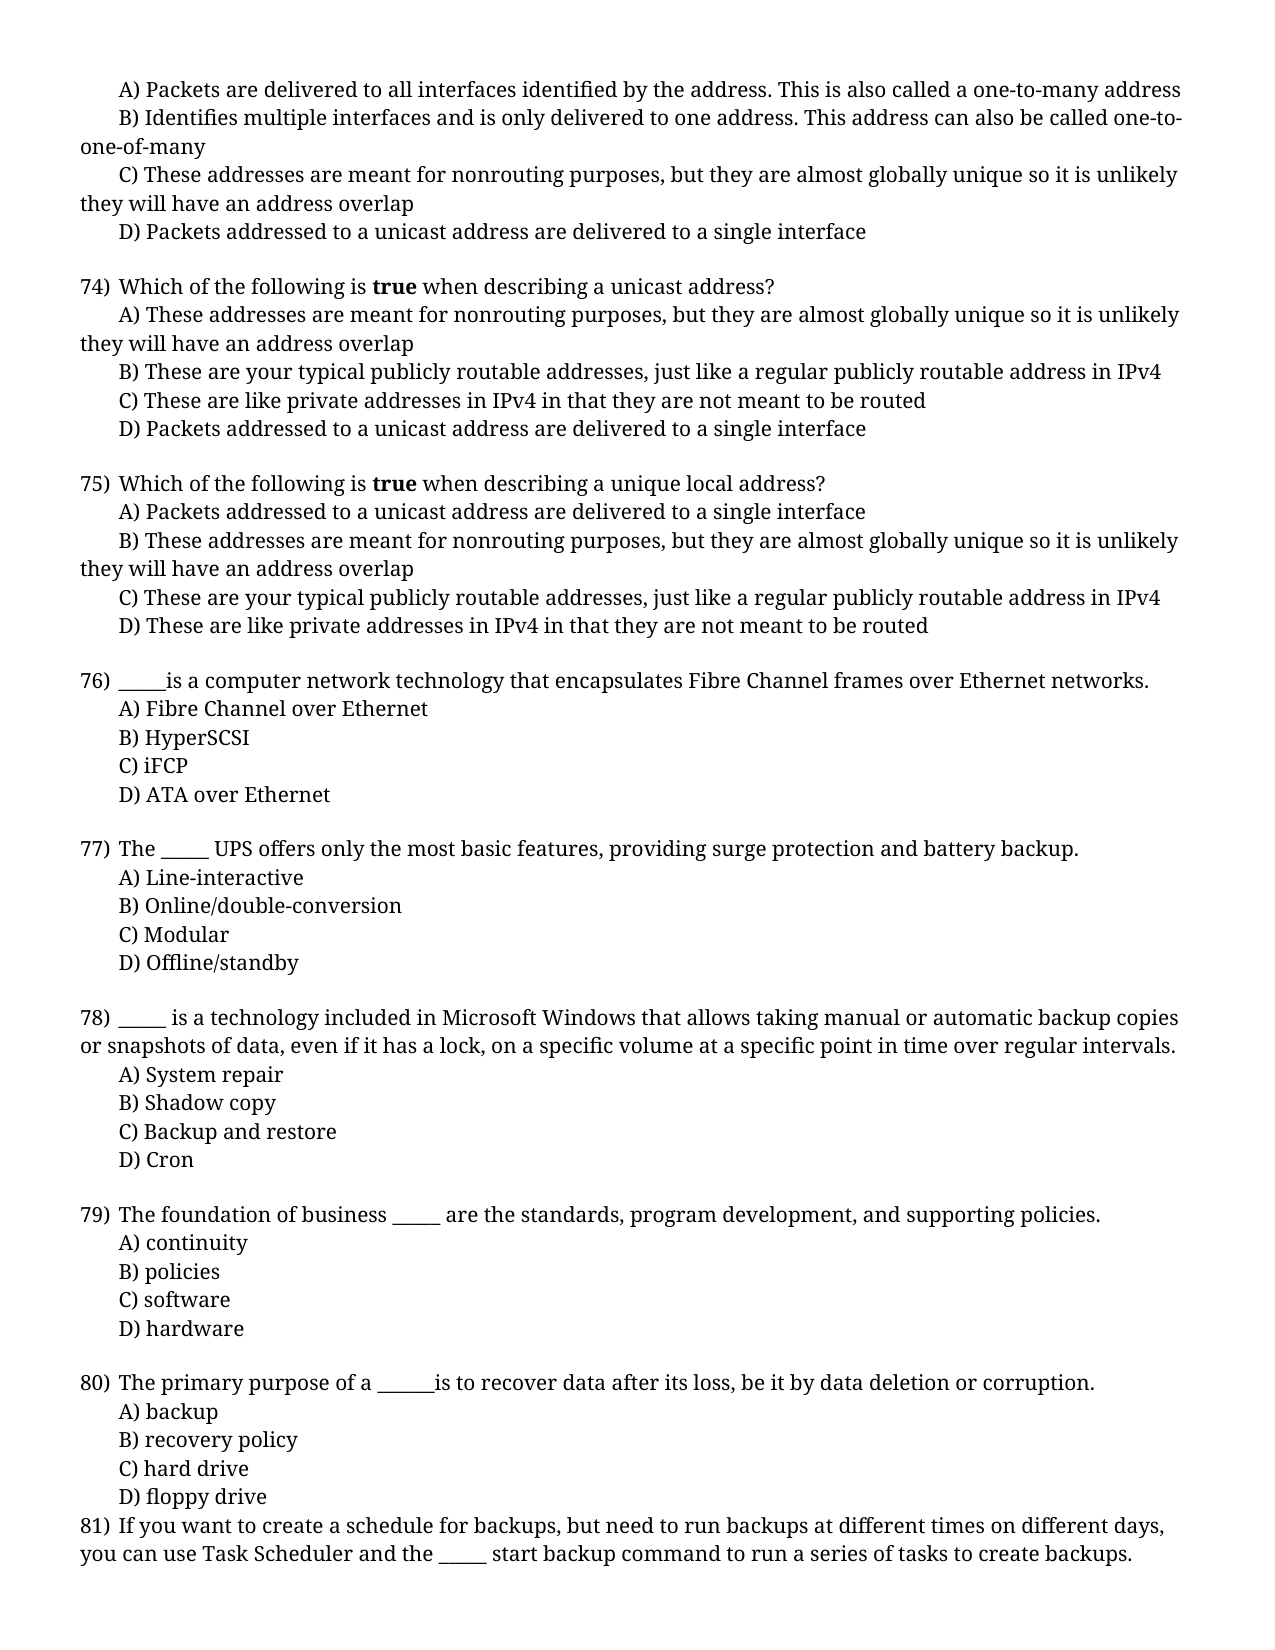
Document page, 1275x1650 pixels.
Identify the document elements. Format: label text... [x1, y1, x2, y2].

text C) These are like private addresses in IPv4 in that they are not meant to be routed [80, 386, 1200, 414]
text A) These addresses are meant for nonrouting purposes, but they are almost globally unique so it is unlikely they will have an address overlap [80, 300, 1200, 357]
text A) Fibre Channel over Ethernet [80, 694, 1200, 723]
text C) software [80, 1285, 1200, 1314]
text D) ATA over Ethernet [80, 780, 1200, 808]
text A) System repair [80, 1060, 1200, 1088]
text A) Packets addressed to a unicast address are delivered to a single interface [80, 497, 1200, 526]
text D) Offline/standby [80, 948, 1200, 977]
text A) continuity [80, 1228, 1200, 1257]
text A) Line-interactive [80, 863, 1200, 891]
text C) hard drive [80, 1454, 1200, 1482]
text D) Cron [80, 1145, 1200, 1174]
text A) backup [80, 1397, 1200, 1425]
text B) policies [80, 1257, 1200, 1285]
text D) hardware [80, 1314, 1200, 1342]
text D) Packets addressed to a unicast address are delivered to a single interface [80, 217, 1200, 246]
text 74) Which of the following is true when describing a unicast address? [80, 272, 1200, 300]
text C) Modular [80, 920, 1200, 948]
text C) These addresses are meant for nonrouting purposes, but they are almost globally unique so it is unlikely they will have an address overlap [80, 160, 1200, 217]
text B) Shadow copy [80, 1088, 1200, 1117]
text C) Backup and restore [80, 1117, 1200, 1145]
text 80) The primary purpose of a ______is to recover data after its loss, be it by data deletion or corruption. [80, 1368, 1200, 1397]
text 75) Which of the following is true when describing a unique local address? [80, 469, 1200, 497]
text B) These addresses are meant for nonrouting purposes, but they are almost globally unique so it is unlikely they will have an address overlap [80, 526, 1200, 583]
text B) Identifies multiple interfaces and is only delivered to one address. This address can also be called one-to-one-of-many [80, 103, 1200, 160]
text B) Online/double-conversion [80, 891, 1200, 920]
text 77) The _____ UPS offers only the most basic features, providing surge protection and battery backup. [80, 834, 1200, 863]
text 81) If you want to create a schedule for backups, but need to run backups at different times on different days, you can use Task Scheduler and the _____ start backup command to run a series of tasks to create backups. [80, 1511, 1200, 1568]
text 76) _____is a computer network technology that encapsulates Fibre Channel frames over Ethernet networks. [80, 666, 1200, 694]
text B) recovery policy [80, 1425, 1200, 1454]
text A) Packets are delivered to all interfaces identified by the address. This is also called a one-to-many address [80, 75, 1200, 103]
text C) iFCP [80, 751, 1200, 780]
text D) Packets addressed to a unicast address are delivered to a single interface [80, 414, 1200, 443]
text 79) The foundation of business _____ are the standards, program development, and supporting policies. [80, 1200, 1200, 1228]
text B) These are your typical publicly routable addresses, just like a regular publicly routable address in IPv4 [80, 357, 1200, 386]
text D) floppy drive [80, 1482, 1200, 1511]
text B) HyperSCSI [80, 723, 1200, 751]
text D) These are like private addresses in IPv4 in that they are not meant to be routed [80, 611, 1200, 639]
text C) These are your typical publicly routable addresses, just like a regular publicly routable address in IPv4 [80, 583, 1200, 611]
text 78) _____ is a technology included in Microsoft Windows that allows taking manual or automatic backup copies or snapshots of data, even if it has a lock, on a specific volume at a specific point in time over regular intervals. [80, 1003, 1200, 1060]
